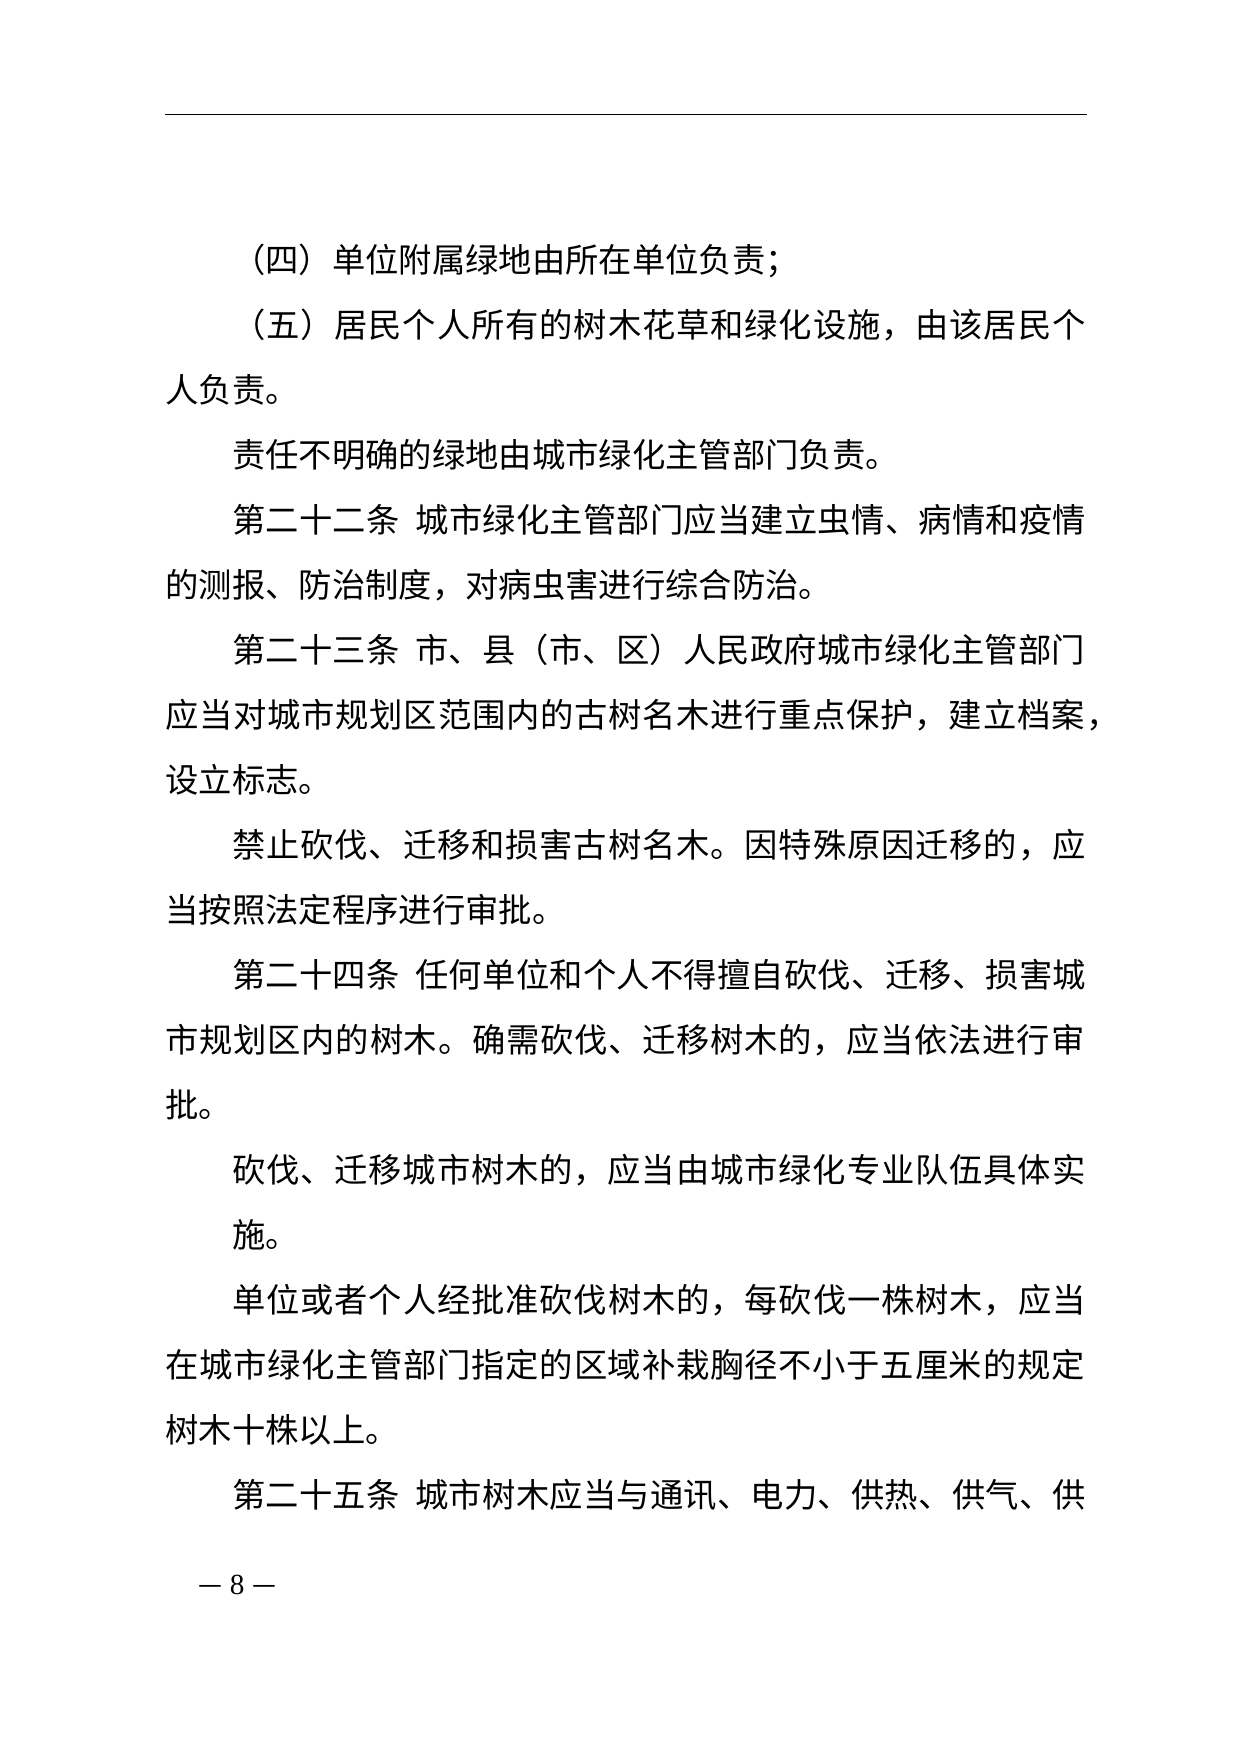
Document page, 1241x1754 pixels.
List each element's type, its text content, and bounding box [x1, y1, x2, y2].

text （四）单位附属绿地由所在单位负责； [165, 226, 1087, 291]
text 责任不明确的绿地由城市绿化主管部门负责。 [165, 421, 1087, 486]
text 第二十四条 任何单位和个人不得擅自砍伐、迁移、损害城市规划区内的树木。确需砍伐、迁移树木的，应当依法进行审批。 [165, 941, 1087, 1136]
text 第二十三条 市、县（市、区）人民政府城市绿化主管部门应当对城市规划区范围内的古树名木进行重点保护，建立档案，设立标志。 [165, 616, 1087, 811]
text 禁止砍伐、迁移和损害古树名木。因特殊原因迁移的，应当按照法定程序进行审批。 [165, 811, 1087, 941]
text 单位或者个人经批准砍伐树木的，每砍伐一株树木，应当在城市绿化主管部门指定的区域补栽胸径不小于五厘米的规定树木十株以上。 [165, 1266, 1087, 1461]
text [165, 1461, 1087, 1526]
text （五）居民个人所有的树木花草和绿化设施，由该居民个人负责。 [165, 291, 1087, 421]
text 第二十二条 城市绿化主管部门应当建立虫情、病情和疫情的测报、防治制度，对病虫害进行综合防治。 [165, 486, 1087, 616]
text 砍伐、迁移城市树木的，应当由城市绿化专业队伍具体实施。 [232, 1136, 1087, 1266]
